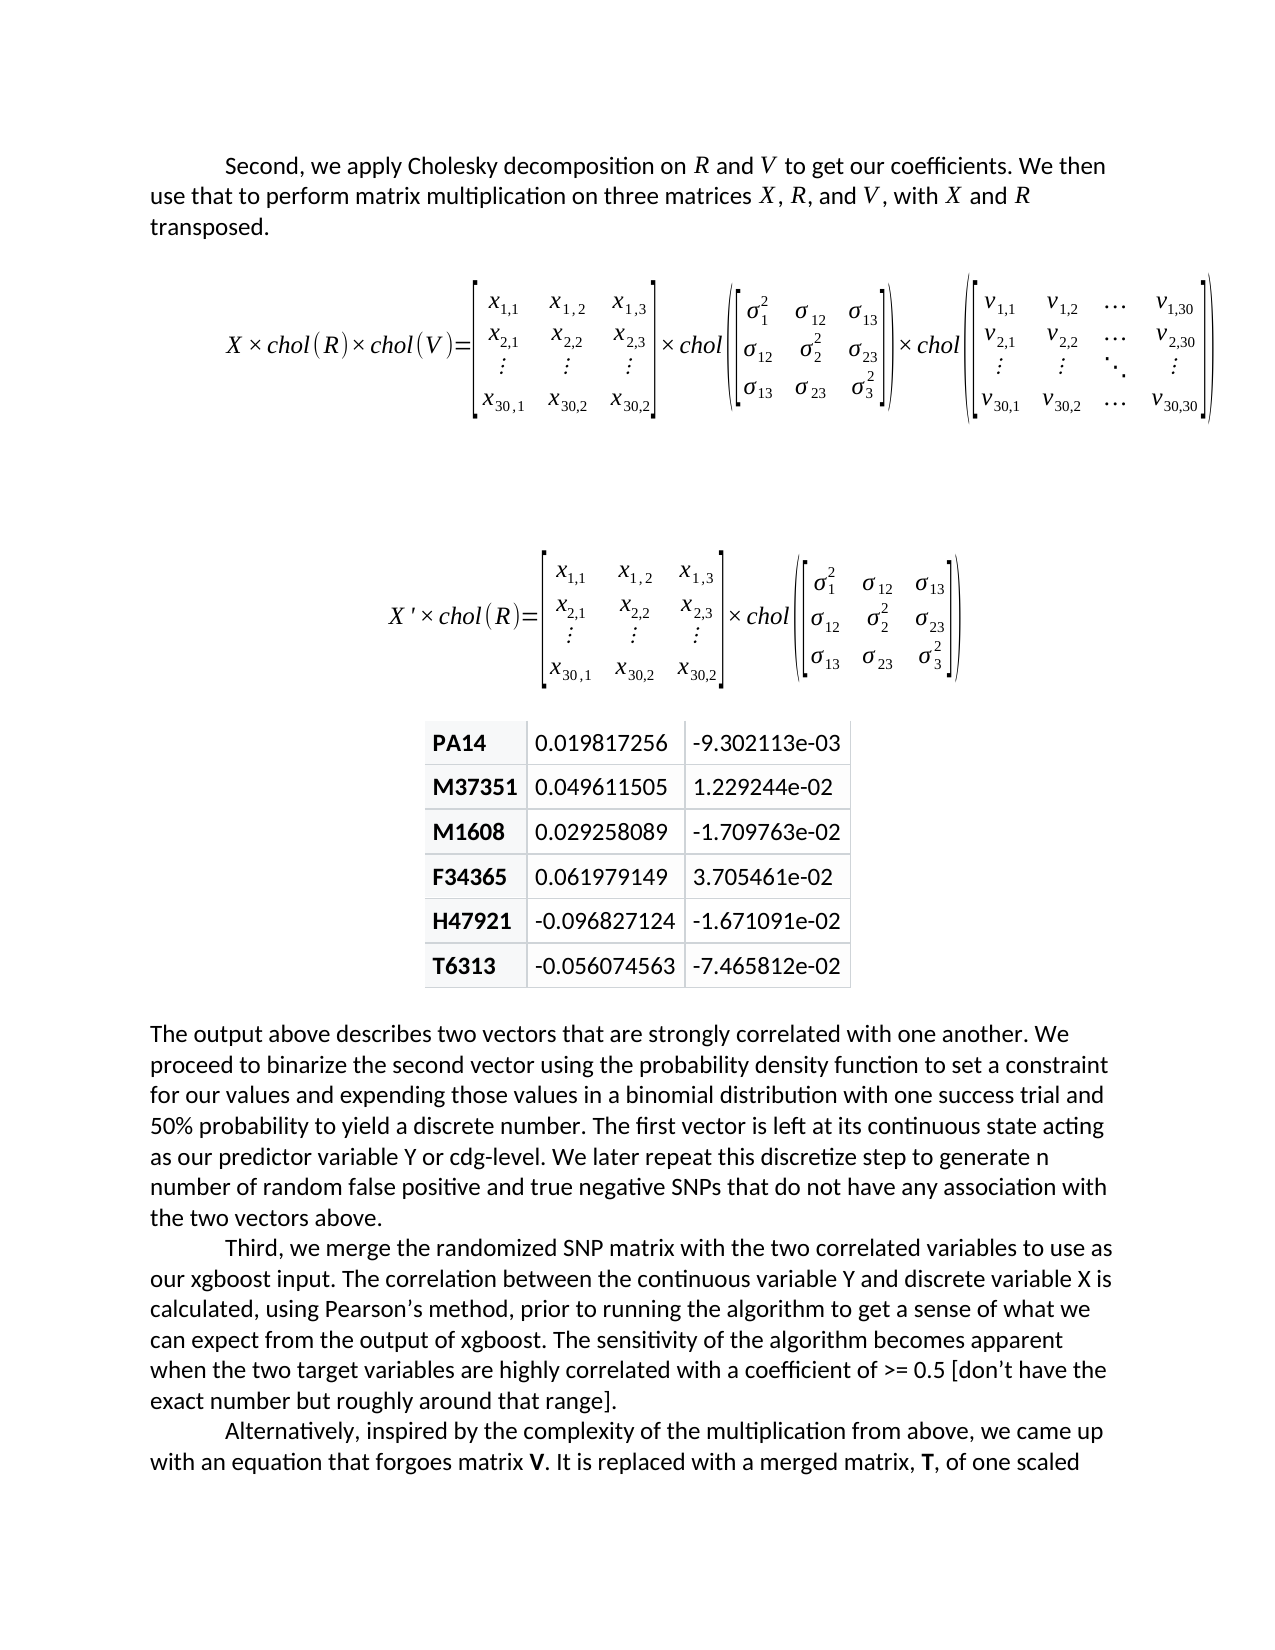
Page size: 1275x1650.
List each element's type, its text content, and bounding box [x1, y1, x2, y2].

table_header -9.302113e-03 [686, 721, 850, 764]
table_cell M37351 [425, 765, 526, 808]
table_cell 0.061979149 [528, 855, 684, 897]
table_cell M1608 [425, 810, 526, 853]
table_cell H47921 [425, 899, 526, 942]
table_cell -1.709763e-02 [686, 810, 850, 853]
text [150, 1415, 1125, 1476]
table_cell -7.465812e-02 [686, 944, 850, 987]
table_cell -0.096827124 [528, 899, 684, 942]
table_cell -0.056074563 [528, 944, 684, 987]
table_cell -1.671091e-02 [686, 899, 850, 942]
table_cell 0.029258089 [528, 810, 684, 853]
table_header PA14 [425, 721, 526, 764]
table_cell T6313 [425, 944, 526, 987]
text Second, we apply Cholesky decomposition on and to get our coefficients. We then use that to perform matrix multiplication on three matrices , , and , with and transposed. [150, 150, 1125, 242]
table_header 0.019817256 [528, 721, 684, 764]
table_cell 1.229244e-02 [686, 765, 850, 808]
text Third, we merge the randomized SNP matrix with the two correlated variables to use as our xgboost input. The correlation between the continuous variable Y and discrete variable X is calculated, using Pearson’s method, prior to running the algorithm to get a sense of what we can expect from the output of xgboost. The sensitivity of the algorithm becomes apparent when the two target variables are highly correlated with a coefficient of >= 0.5 [don’t have the exact number but roughly around that range]. [150, 1232, 1125, 1415]
table_cell 0.049611505 [528, 765, 684, 808]
text The output above describes two vectors that are strongly correlated with one another. We proceed to binarize the second vector using the probability density function to set a constraint for our values and expending those values in a binomial distribution with one success trial and 50% probability to yield a discrete number. The first vector is left at its continuous state acting as our predictor variable Y or cdg-level. We later repeat this discretize step to generate n number of random false positive and true negative SNPs that do not have any association with the two vectors above. [150, 1019, 1125, 1232]
table_cell 3.705461e-02 [686, 855, 850, 897]
table_cell F34365 [425, 855, 526, 897]
